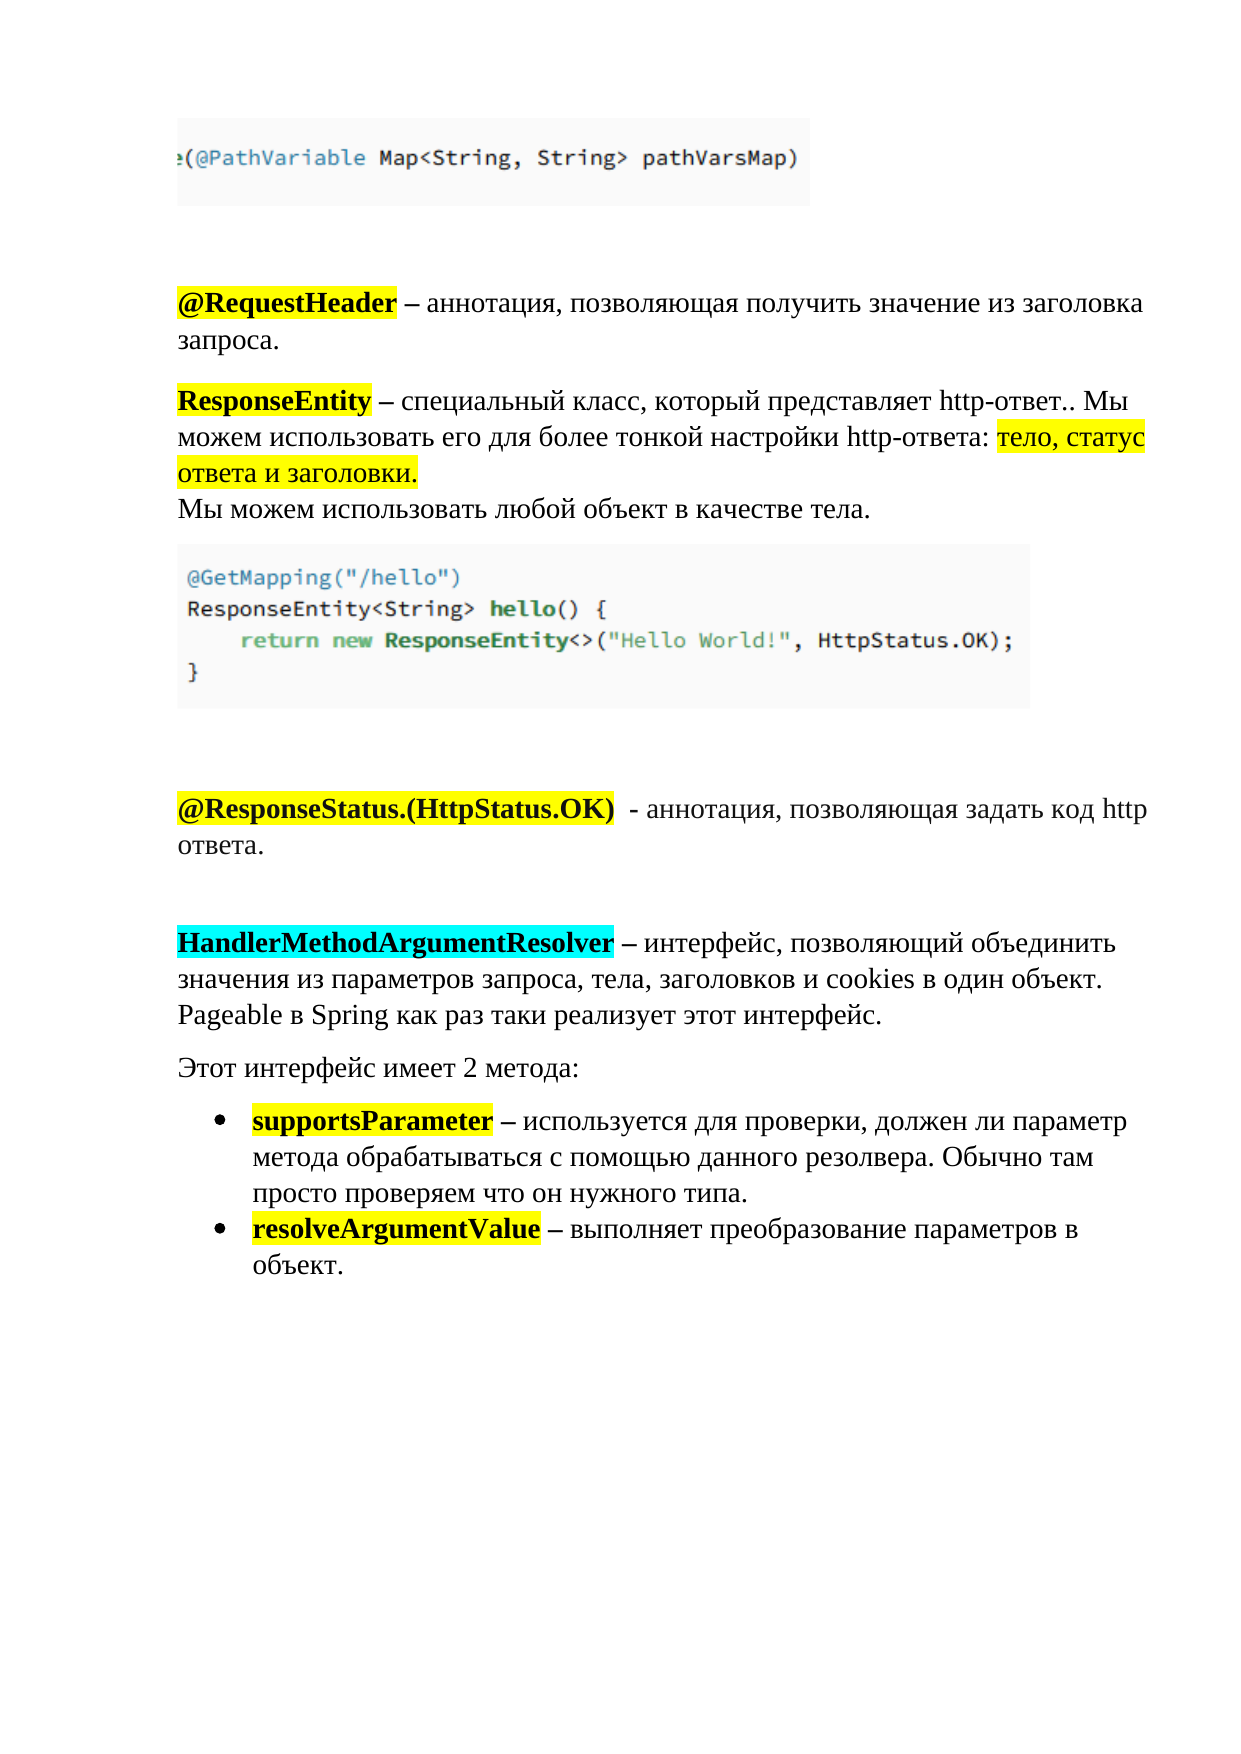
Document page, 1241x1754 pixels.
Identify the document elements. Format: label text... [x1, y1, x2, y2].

list supportsParameter – используется для проверки, должен ли параметр метода обрабатываться с помощью данного резолвера. Обычно там просто проверяем что он нужного типа. [215, 1103, 1152, 1209]
text Мы можем использовать любой объект в качестве тела. [177, 491, 1152, 525]
text Pageable в Spring как раз таки реализует этот интерфейс. [177, 997, 1152, 1031]
list resolveArgumentValue – выполняет преобразование параметров в объект. [215, 1211, 1152, 1281]
subtitle @RequestHeader – аннотация, позволяющая получить значение из заголовка запроса. [177, 286, 1152, 355]
subtitle ResponseEntity – специальный класс, который представляет http-ответ.. Мы можем использовать его для более тонкой настройки http-ответа: тело, статус ответа и заголовки. [177, 383, 1152, 489]
subtitle @ResponseStatus.(HttpStatus.OK) - аннотация, позволяющая задать код http ответа. [177, 791, 1152, 861]
subtitle HandlerMethodArgumentResolver – интерфейс, позволяющий объединить значения из параметров запроса, тела, заголовков и cookies в один объект. [177, 925, 1152, 994]
picture [177, 118, 810, 206]
text Этот интерфейс имеет 2 метода: [177, 1050, 1152, 1083]
picture [177, 544, 1031, 712]
